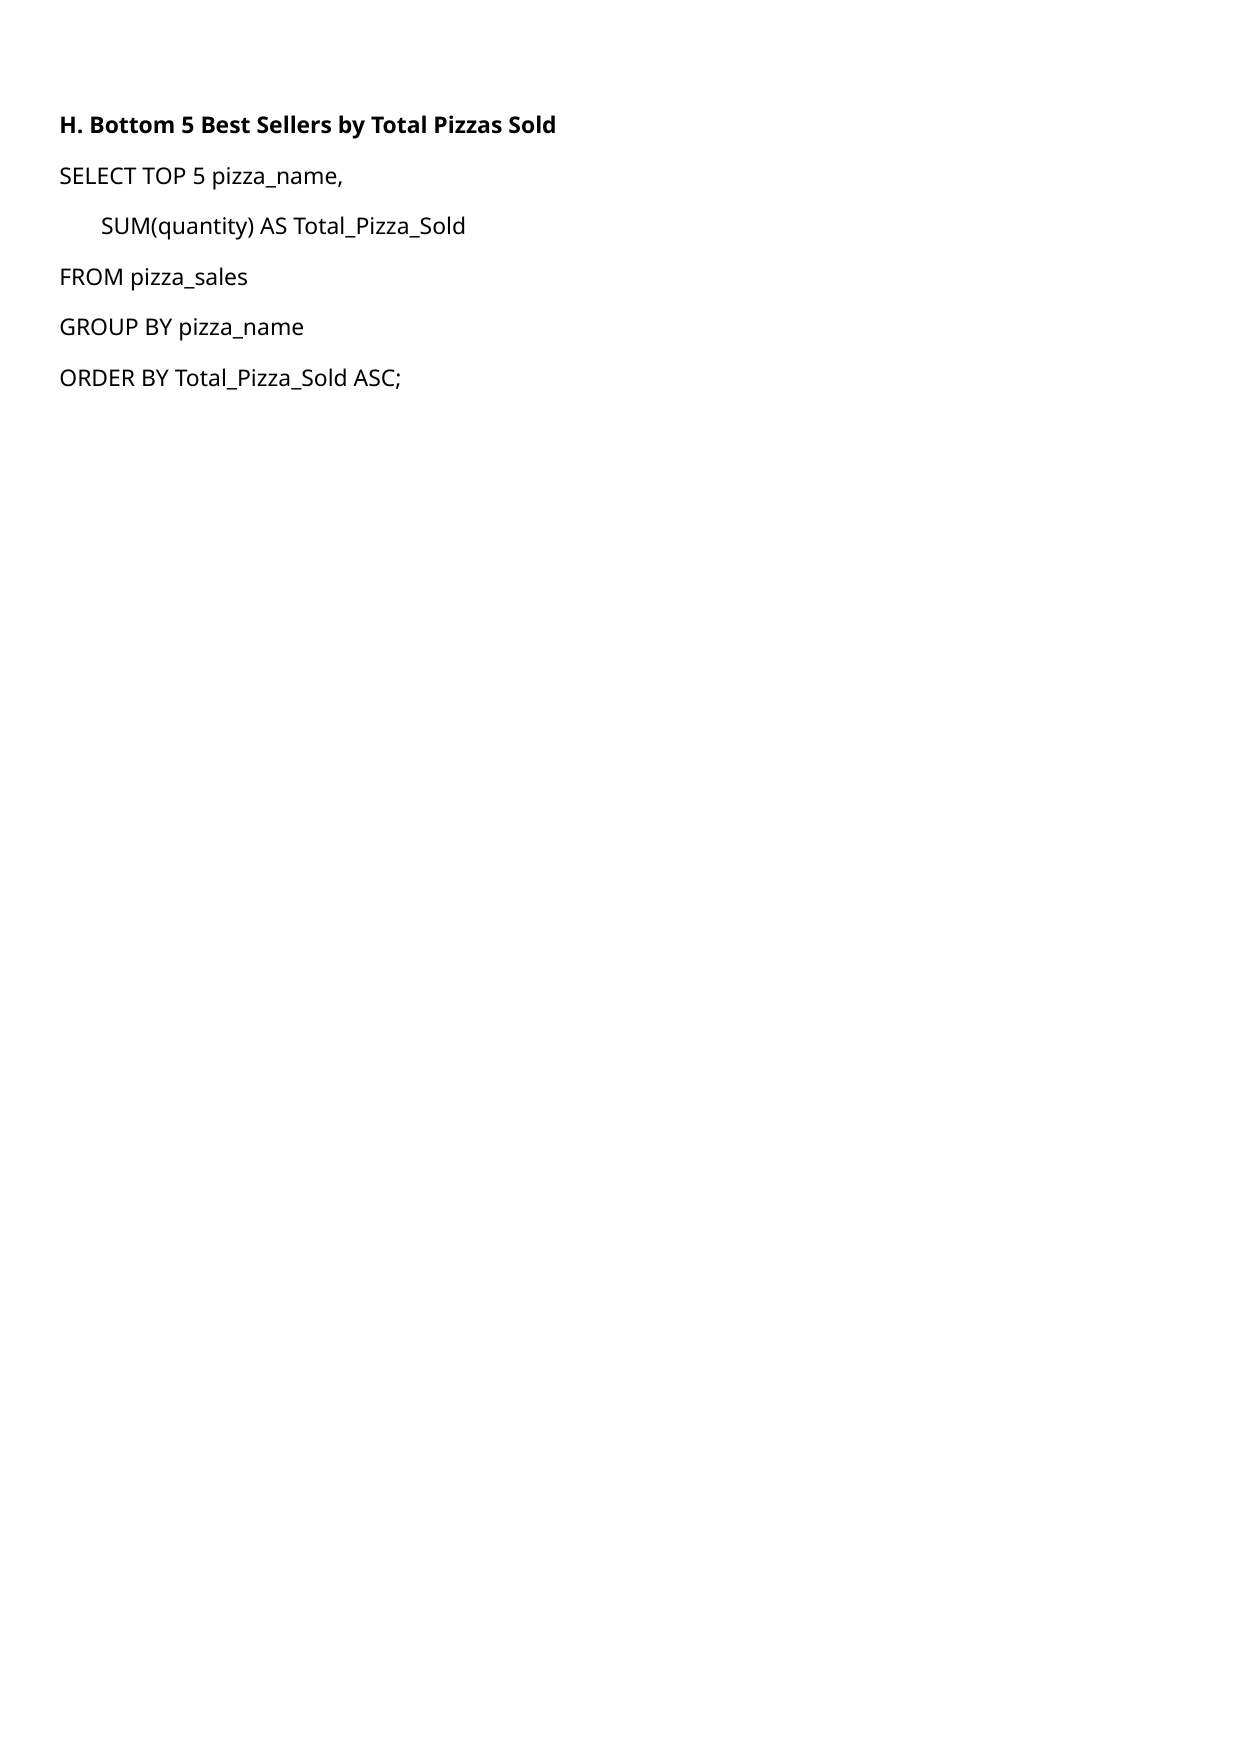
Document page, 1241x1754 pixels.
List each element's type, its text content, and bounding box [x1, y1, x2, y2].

text ORDER BY Total_Pizza_Sold ASC; [59, 362, 1181, 393]
text SUM(quantity) AS Total_Pizza_Sold [59, 210, 1181, 242]
text FROM pizza_sales [59, 261, 1181, 292]
text H. Bottom 5 Best Sellers by Total Pizzas Sold [59, 109, 1181, 141]
text GROUP BY pizza_name [59, 311, 1181, 342]
text SELECT TOP 5 pizza_name, [59, 160, 1181, 191]
